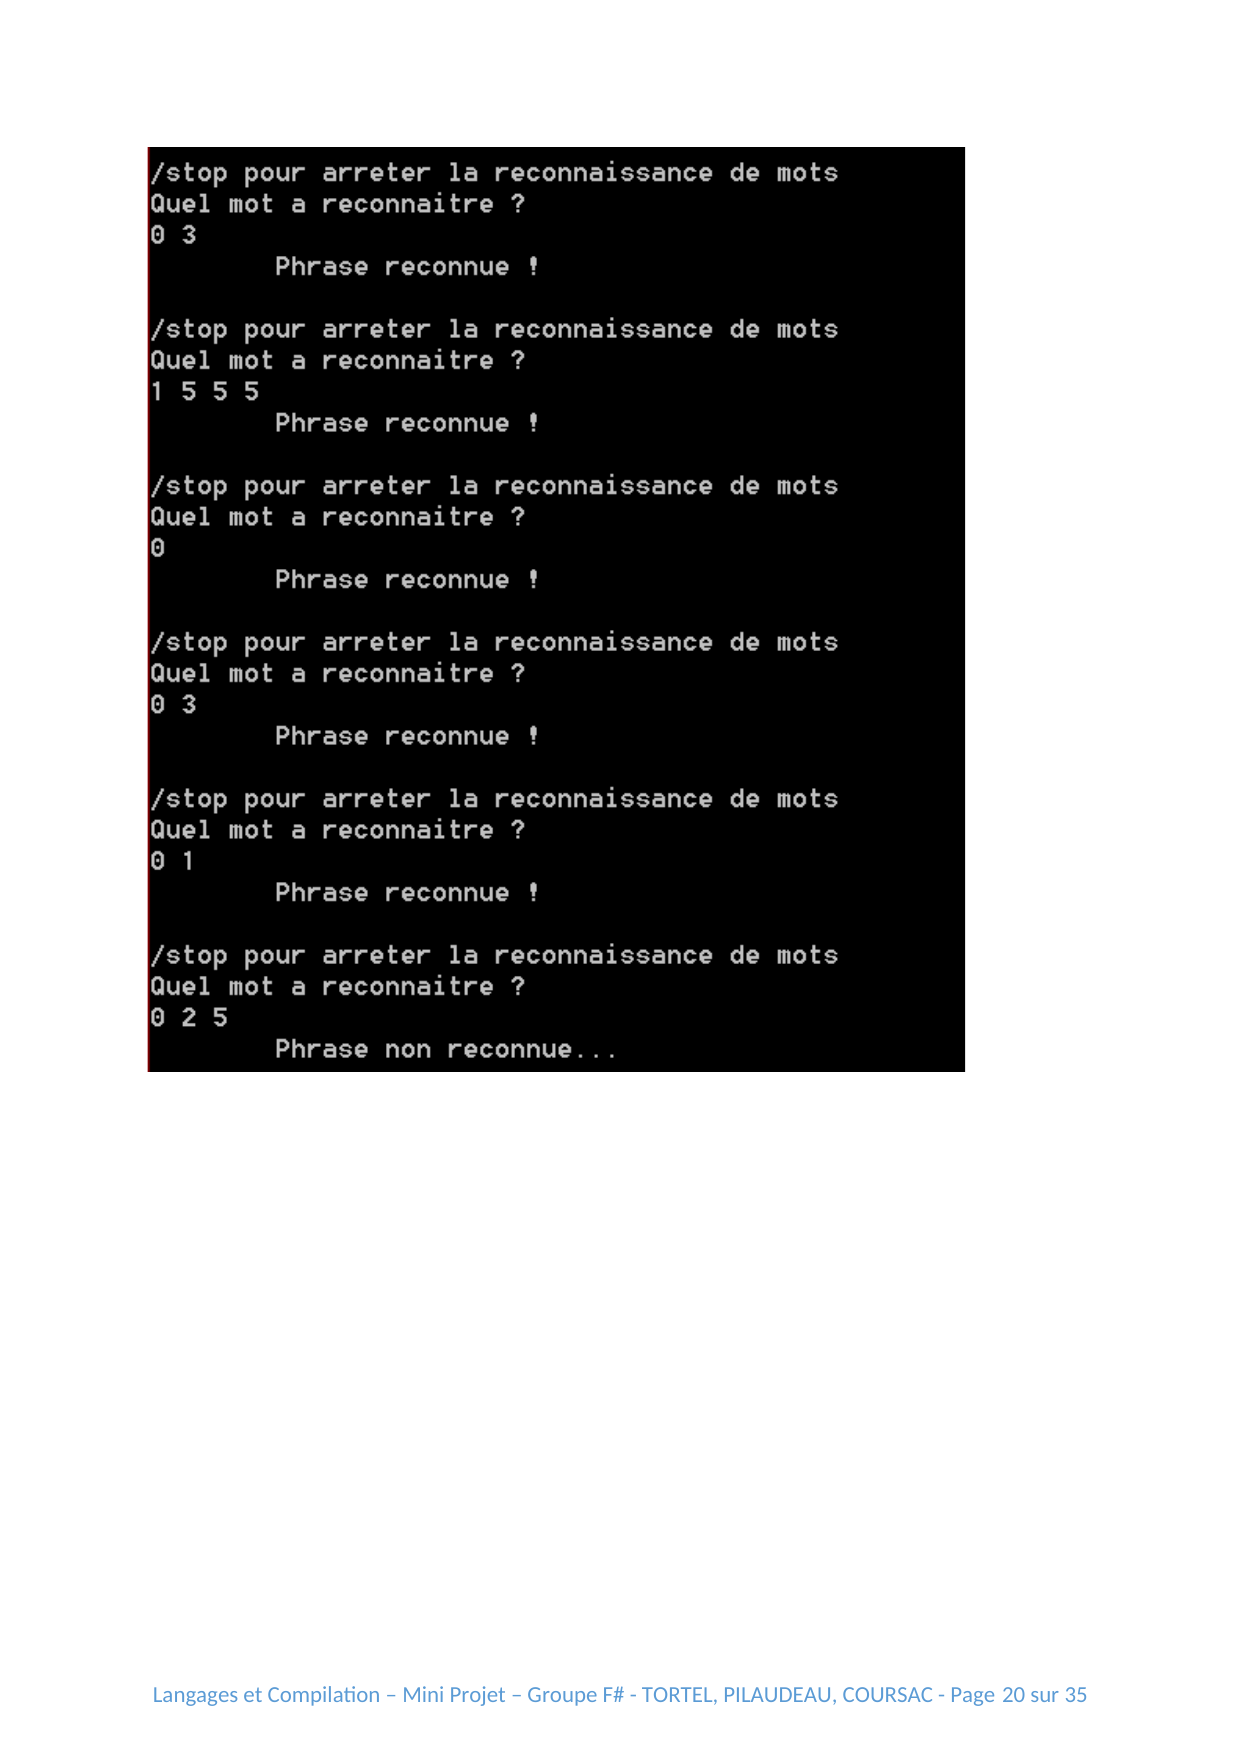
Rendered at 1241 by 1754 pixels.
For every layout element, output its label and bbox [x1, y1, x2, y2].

picture [147, 147, 966, 1072]
